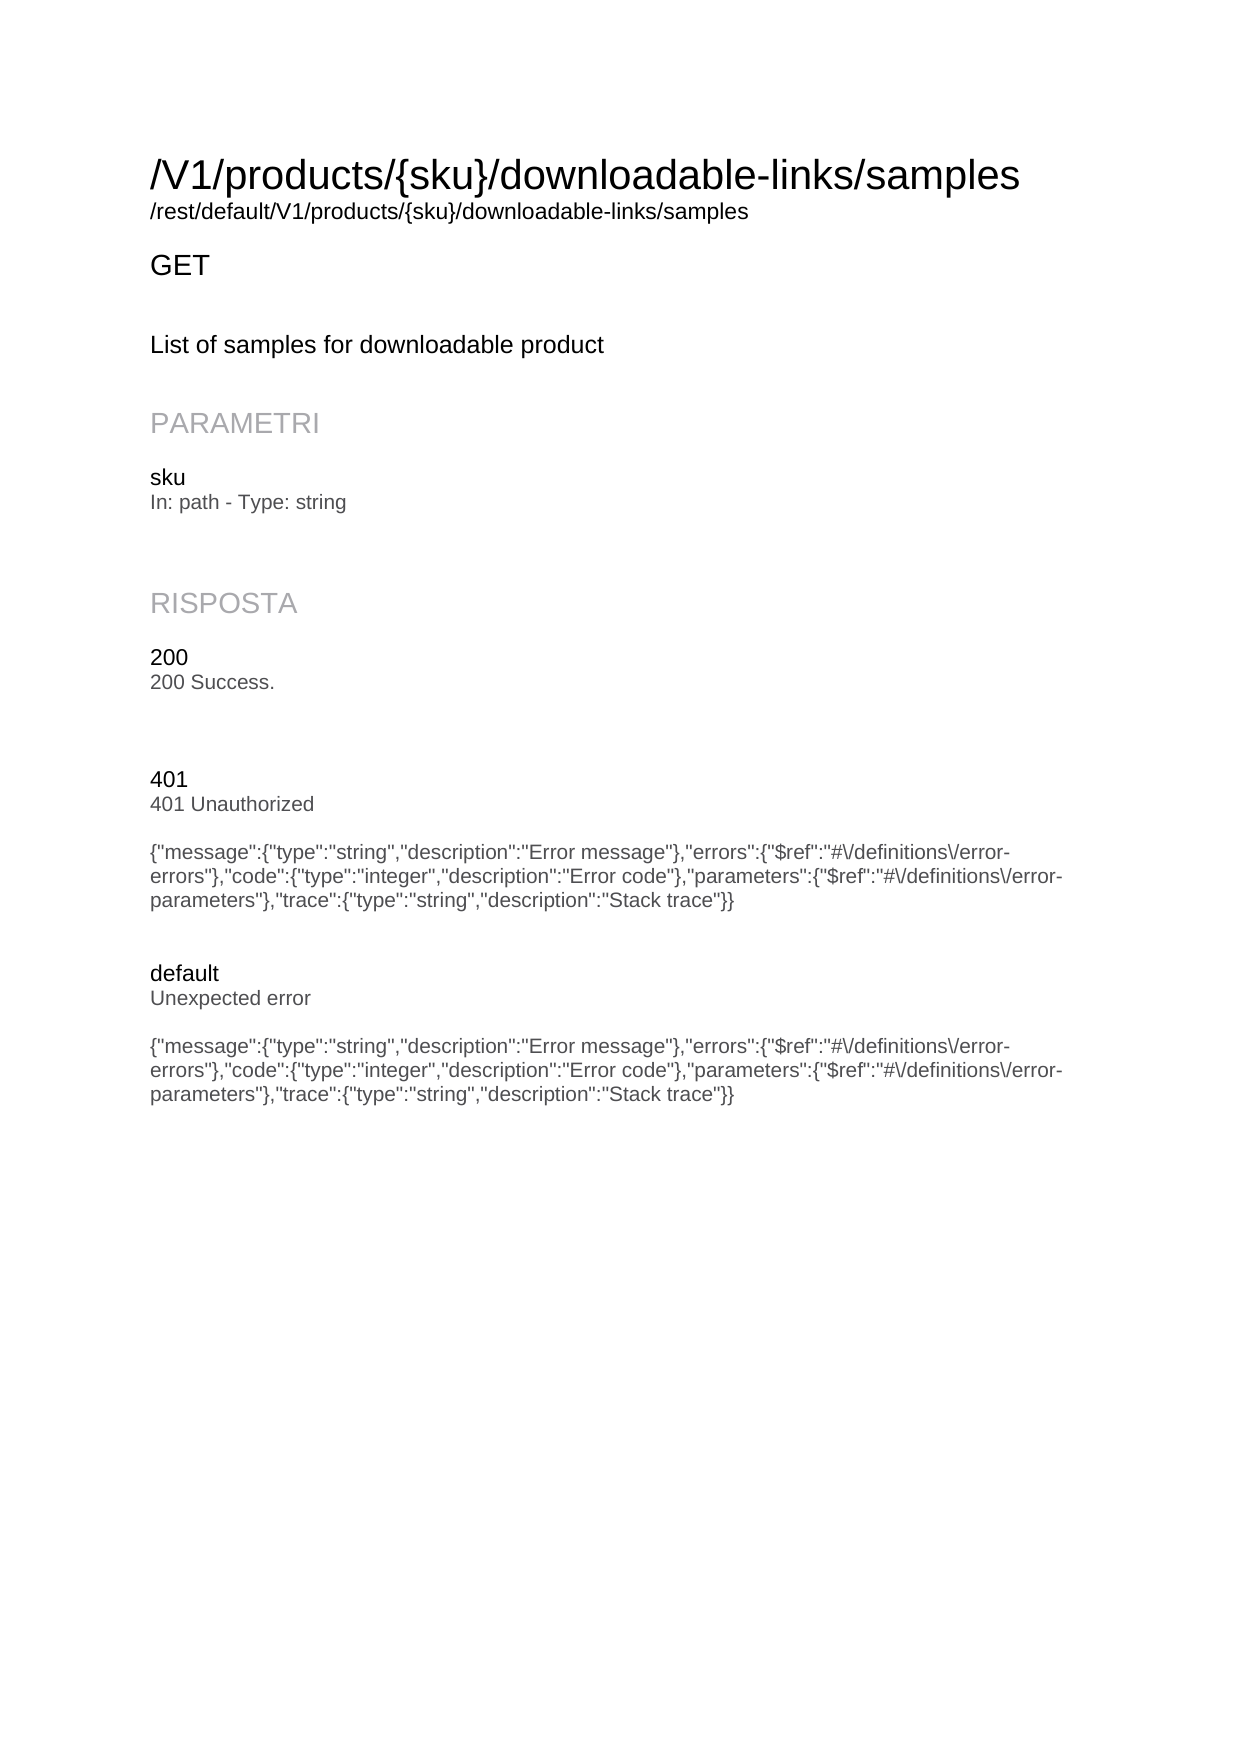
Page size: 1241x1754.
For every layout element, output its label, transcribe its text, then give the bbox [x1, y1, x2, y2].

text /rest/default/V1/products/{sku}/downloadable-links/samples [150, 198, 1090, 224]
text GET [150, 248, 1090, 282]
text In: path - Type: string [150, 490, 1090, 514]
text /V1/products/{sku}/downloadable-links/samples [150, 150, 1090, 198]
text 401 Unauthorized [150, 792, 1090, 816]
text 401 [150, 766, 1090, 792]
text List of samples for downloadable product [150, 330, 1090, 358]
text {"message":{"type":"string","description":"Error message"},"errors":{"$ref":"#\/definitions\/error-errors"},"code":{"type":"integer","description":"Error code"},"parameters":{"$ref":"#\/definitions\/error-parameters"},"trace":{"type":"string","description":"Stack trace"}} [150, 840, 1090, 912]
text PARAMETRI [150, 406, 1090, 440]
text sku [150, 464, 1090, 490]
text Unexpected error [150, 986, 1090, 1010]
text default [150, 960, 1090, 986]
text RISPOSTA [150, 586, 1090, 619]
text {"message":{"type":"string","description":"Error message"},"errors":{"$ref":"#\/definitions\/error-errors"},"code":{"type":"integer","description":"Error code"},"parameters":{"$ref":"#\/definitions\/error-parameters"},"trace":{"type":"string","description":"Stack trace"}} [150, 1034, 1090, 1106]
text 200 [150, 643, 1090, 670]
text 200 Success. [150, 670, 1090, 694]
